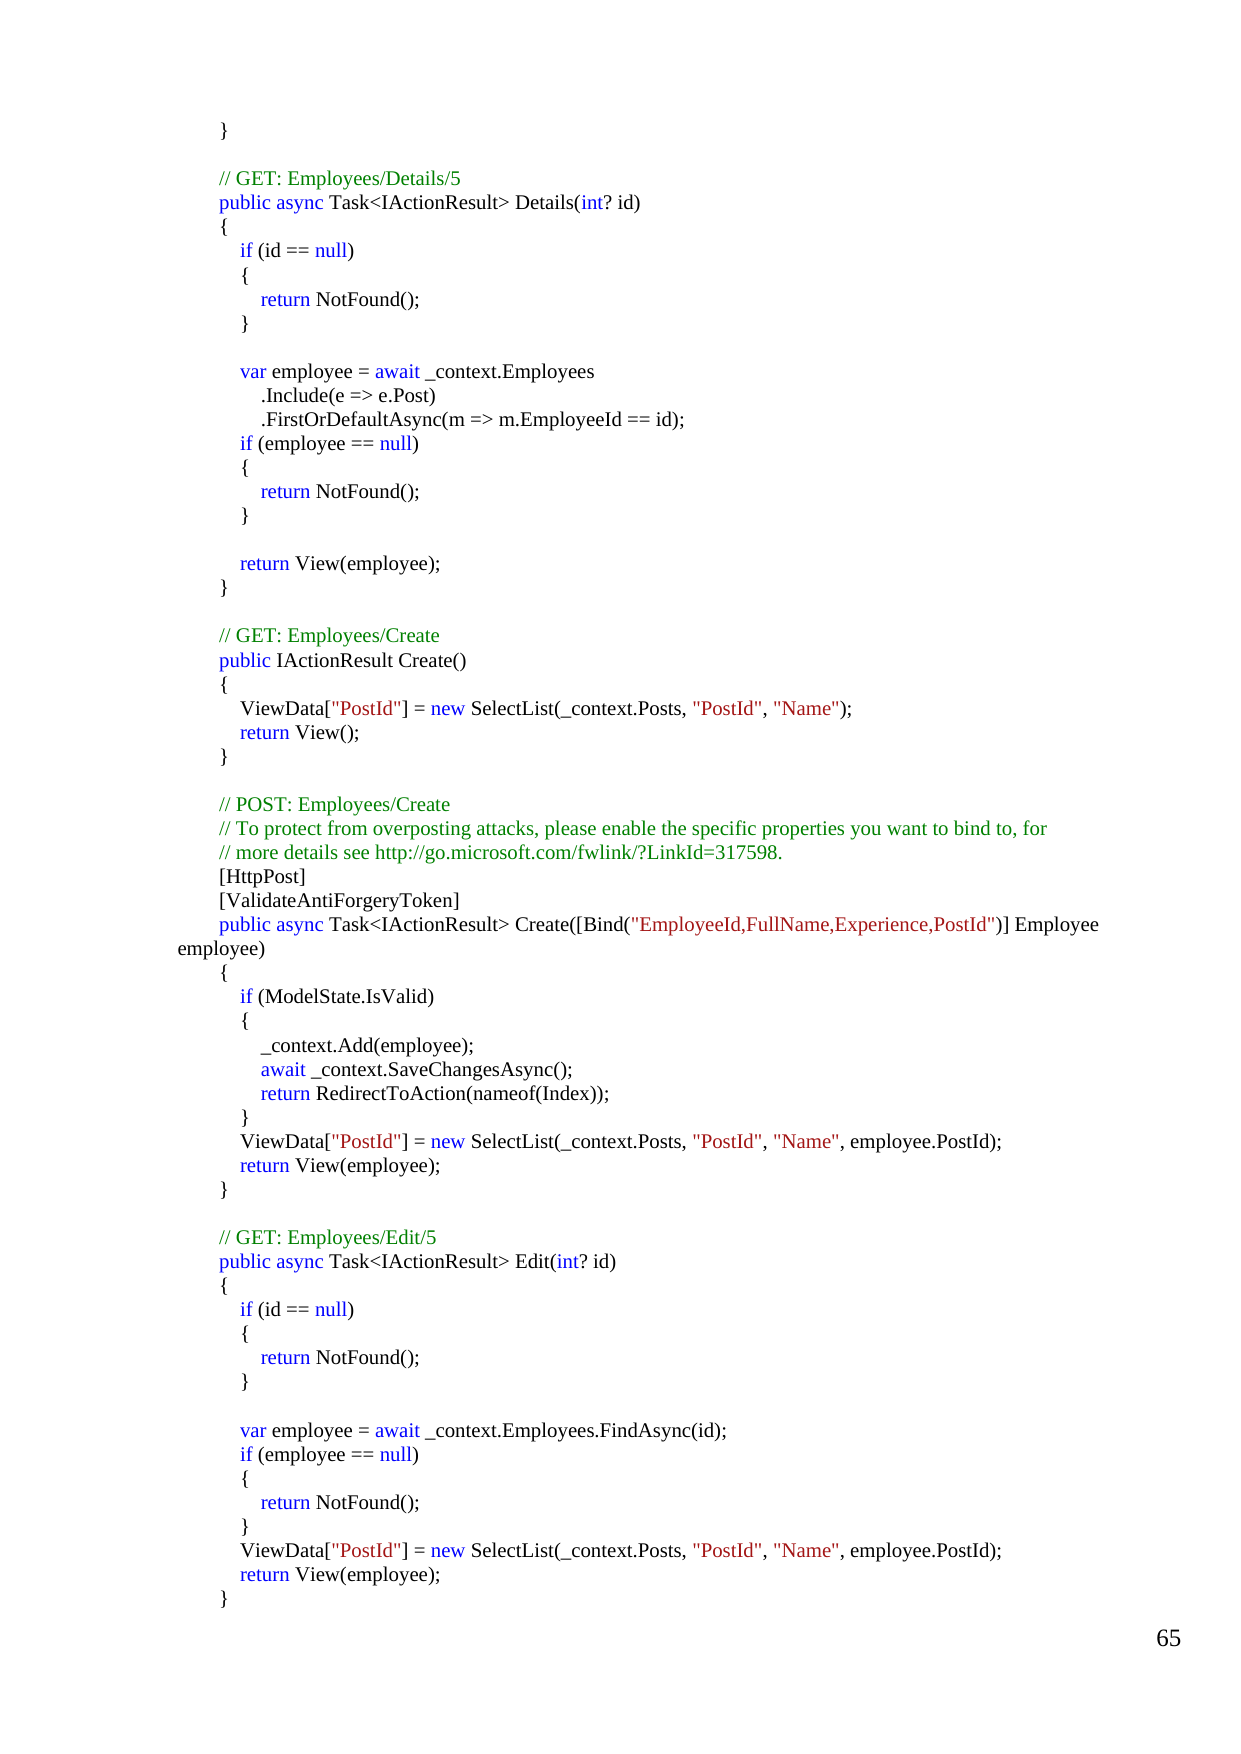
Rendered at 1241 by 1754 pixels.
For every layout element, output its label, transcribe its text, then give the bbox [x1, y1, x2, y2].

text } [177, 118, 1181, 142]
text // GET: Employees/Edit/5 [177, 1225, 1181, 1249]
text { [177, 455, 1181, 479]
text if (id == null) [177, 238, 1181, 262]
text { [177, 1321, 1181, 1345]
text } [177, 1514, 1181, 1538]
text { [177, 1008, 1181, 1032]
text [HttpPost] [177, 864, 1181, 888]
text if (id == null) [177, 1297, 1181, 1321]
text _context.Add(employee); [177, 1032, 1181, 1057]
text } [177, 1177, 1181, 1201]
text return View(); [177, 720, 1181, 744]
text await _context.SaveChangesAsync(); [177, 1057, 1181, 1081]
text .FirstOrDefaultAsync(m => m.EmployeeId == id); [177, 407, 1181, 431]
text { [177, 1466, 1181, 1490]
text if (employee == null) [177, 1442, 1181, 1466]
text } [177, 1369, 1181, 1393]
text var employee = await _context.Employees [177, 359, 1181, 383]
text // more details see http://go.microsoft.com/fwlink/?LinkId=317598. [177, 840, 1181, 864]
text { [177, 672, 1181, 696]
text [ValidateAntiForgeryToken] [177, 888, 1181, 912]
text return View(employee); [177, 551, 1181, 575]
text if (ModelState.IsValid) [177, 984, 1181, 1008]
text return NotFound(); [177, 287, 1181, 311]
text ViewData["PostId"] = new SelectList(_context.Posts, "PostId", "Name"); [177, 696, 1181, 720]
text if (employee == null) [177, 431, 1181, 455]
text { [177, 262, 1181, 287]
text public async Task<IActionResult> Edit(int? id) [177, 1249, 1181, 1273]
text } [177, 575, 1181, 599]
text var employee = await _context.Employees.FindAsync(id); [177, 1417, 1181, 1442]
text { [177, 960, 1181, 984]
text // To protect from overposting attacks, please enable the specific properties you want to bind to, for [177, 816, 1181, 840]
text // GET: Employees/Create [177, 623, 1181, 647]
text ViewData["PostId"] = new SelectList(_context.Posts, "PostId", "Name", employee.PostId); [177, 1129, 1181, 1153]
text public IActionResult Create() [177, 647, 1181, 672]
text // POST: Employees/Create [177, 792, 1181, 816]
text return NotFound(); [177, 1345, 1181, 1369]
text } [177, 1105, 1181, 1129]
text { [177, 1273, 1181, 1297]
text return RedirectToAction(nameof(Index)); [177, 1081, 1181, 1105]
text return View(employee); [177, 1153, 1181, 1177]
text public async Task<IActionResult> Create([Bind("EmployeeId,FullName,Experience,PostId")] Employee employee) [177, 912, 1181, 960]
text } [177, 1586, 1181, 1610]
text } [177, 503, 1181, 527]
text .Include(e => e.Post) [177, 383, 1181, 407]
text { [177, 214, 1181, 238]
text return View(employee); [177, 1562, 1181, 1586]
text return NotFound(); [177, 1490, 1181, 1514]
text ViewData["PostId"] = new SelectList(_context.Posts, "PostId", "Name", employee.PostId); [177, 1538, 1181, 1562]
text public async Task<IActionResult> Details(int? id) [177, 190, 1181, 214]
text // GET: Employees/Details/5 [177, 166, 1181, 190]
text } [177, 744, 1181, 768]
text } [177, 311, 1181, 335]
text return NotFound(); [177, 479, 1181, 503]
